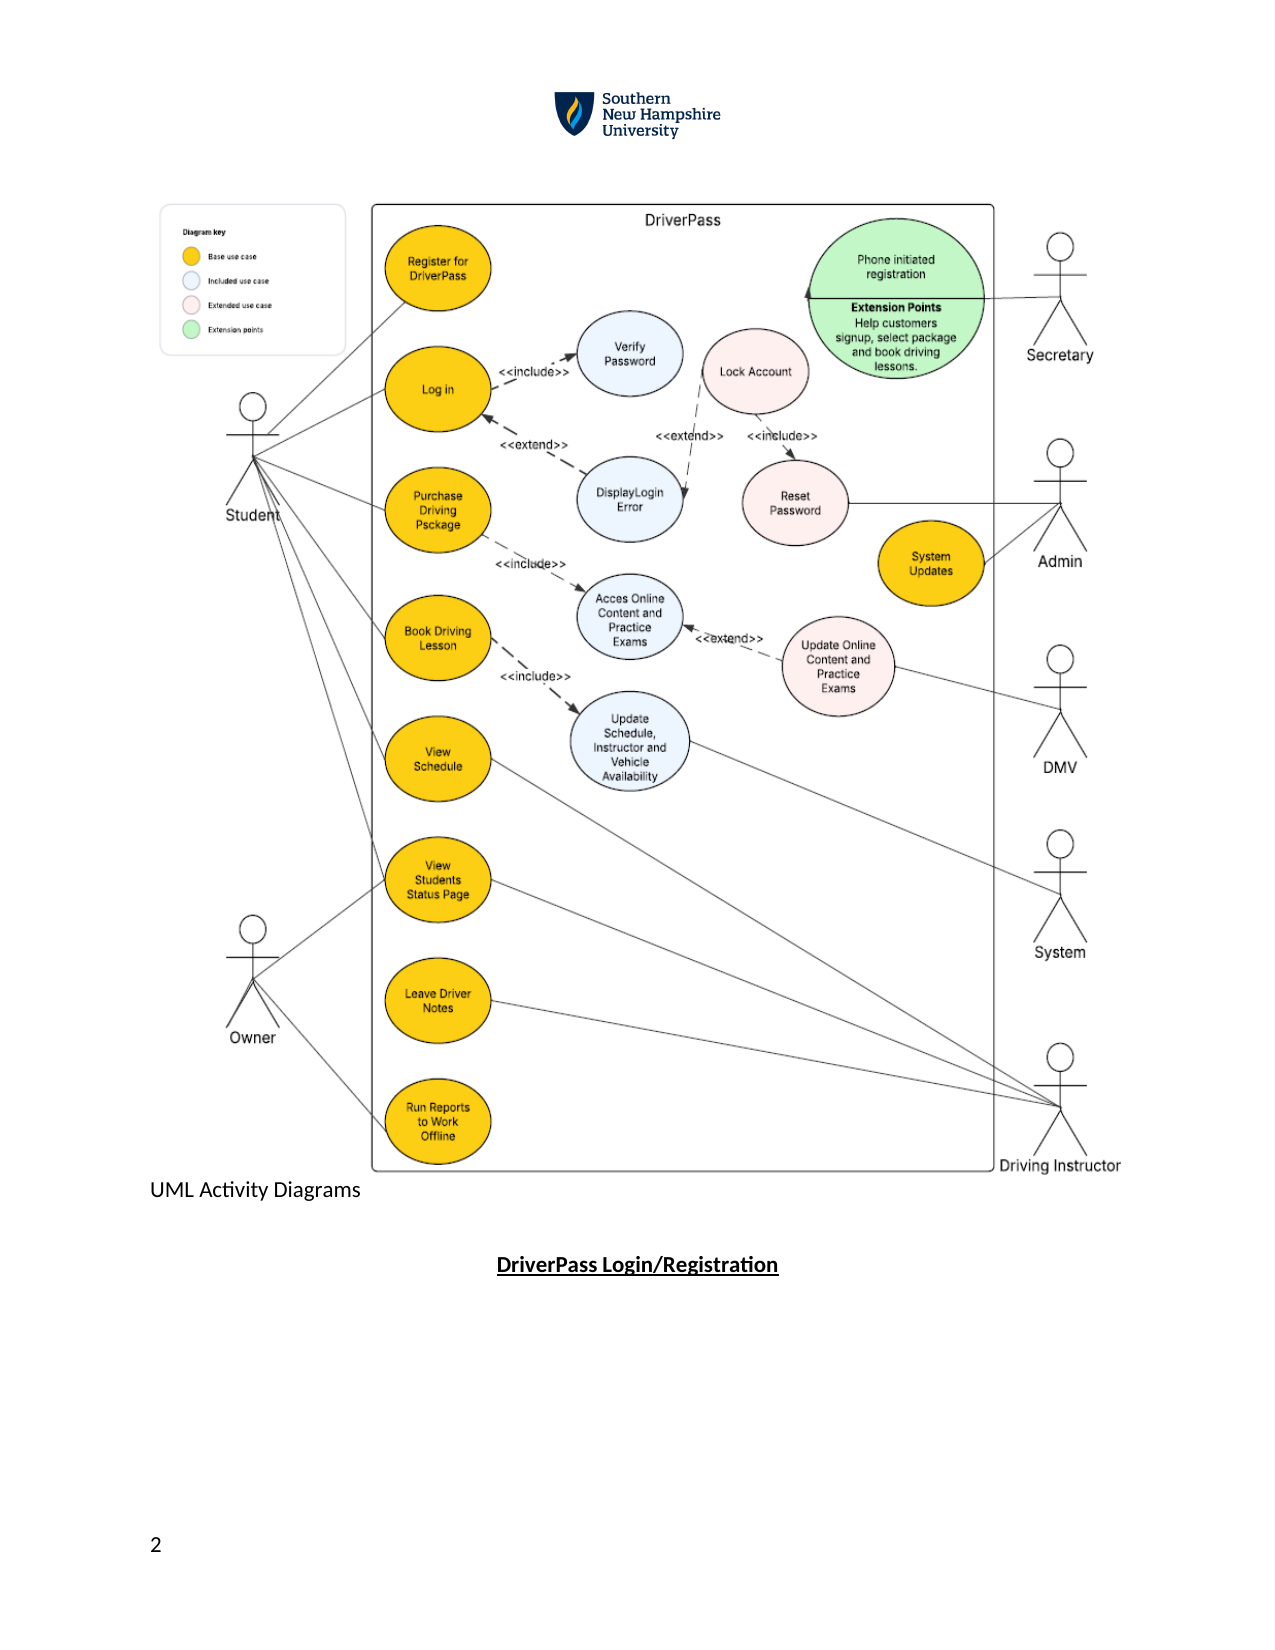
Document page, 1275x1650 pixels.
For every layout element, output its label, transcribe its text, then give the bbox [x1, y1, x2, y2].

text UML Activity Diagrams [150, 1176, 1125, 1203]
picture [150, 173, 1125, 1176]
text DriverPass Login/Registration [150, 1250, 1125, 1278]
picture [546, 75, 729, 154]
